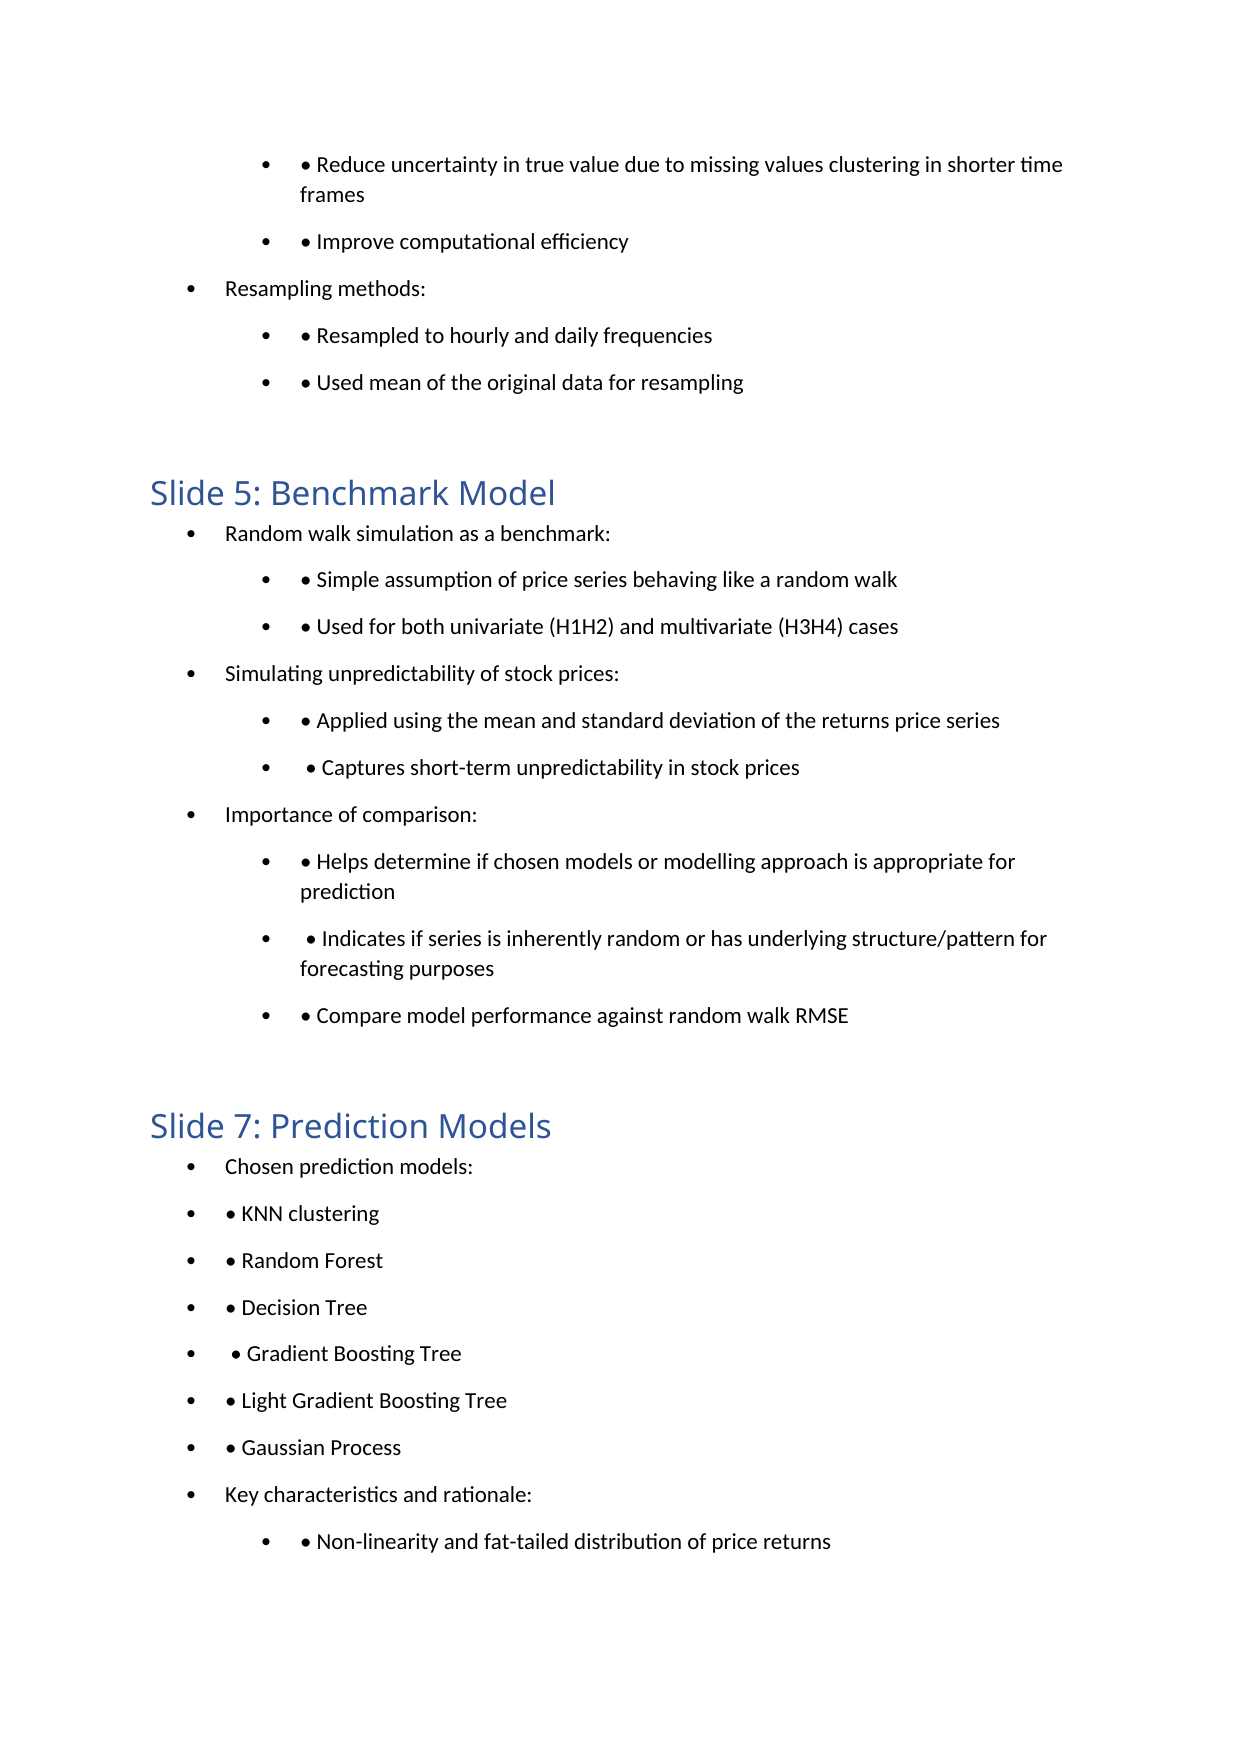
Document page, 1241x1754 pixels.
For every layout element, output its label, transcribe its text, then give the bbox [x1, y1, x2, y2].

list Importance of comparison: [187, 800, 1090, 828]
list • Reduce uncertainty in true value due to missing values clustering in shorter time frames [262, 150, 1090, 208]
list Simulating unpredictability of stock prices: [187, 659, 1090, 687]
list • Captures short-term unpredictability in stock prices [262, 753, 1090, 781]
list • Helps determine if chosen models or modelling approach is appropriate for prediction [262, 847, 1090, 905]
list • Used mean of the original data for resampling [262, 368, 1090, 396]
list • KNN clustering [187, 1199, 1090, 1227]
list • Random Forest [187, 1246, 1090, 1274]
list Key characteristics and rationale: [187, 1480, 1090, 1508]
list Random walk simulation as a benchmark: [187, 519, 1090, 547]
list • Simple assumption of price series behaving like a random walk [262, 566, 1090, 594]
list • Resampled to hourly and daily frequencies [262, 321, 1090, 349]
list • Applied using the mean and standard deviation of the returns price series [262, 706, 1090, 734]
list • Decision Tree [187, 1293, 1090, 1321]
list • Compare model performance against random walk RMSE [262, 1001, 1090, 1029]
list • Light Gradient Boosting Tree [187, 1386, 1090, 1414]
subtitle Slide 7: Prediction Models [150, 1103, 1090, 1148]
list • Gradient Boosting Tree [187, 1339, 1090, 1368]
subtitle Slide 5: Benchmark Model [150, 470, 1090, 515]
list • Used for both univariate (H1H2) and multivariate (H3H4) cases [262, 612, 1090, 641]
list Chosen prediction models: [187, 1152, 1090, 1180]
list • Indicates if series is inherently random or has underlying structure/pattern for forecasting purposes [262, 924, 1090, 982]
list • Non-linearity and fat-tailed distribution of price returns [262, 1527, 1090, 1555]
list • Gaussian Process [187, 1433, 1090, 1461]
list • Improve computational efficiency [262, 227, 1090, 255]
list Resampling methods: [187, 274, 1090, 302]
